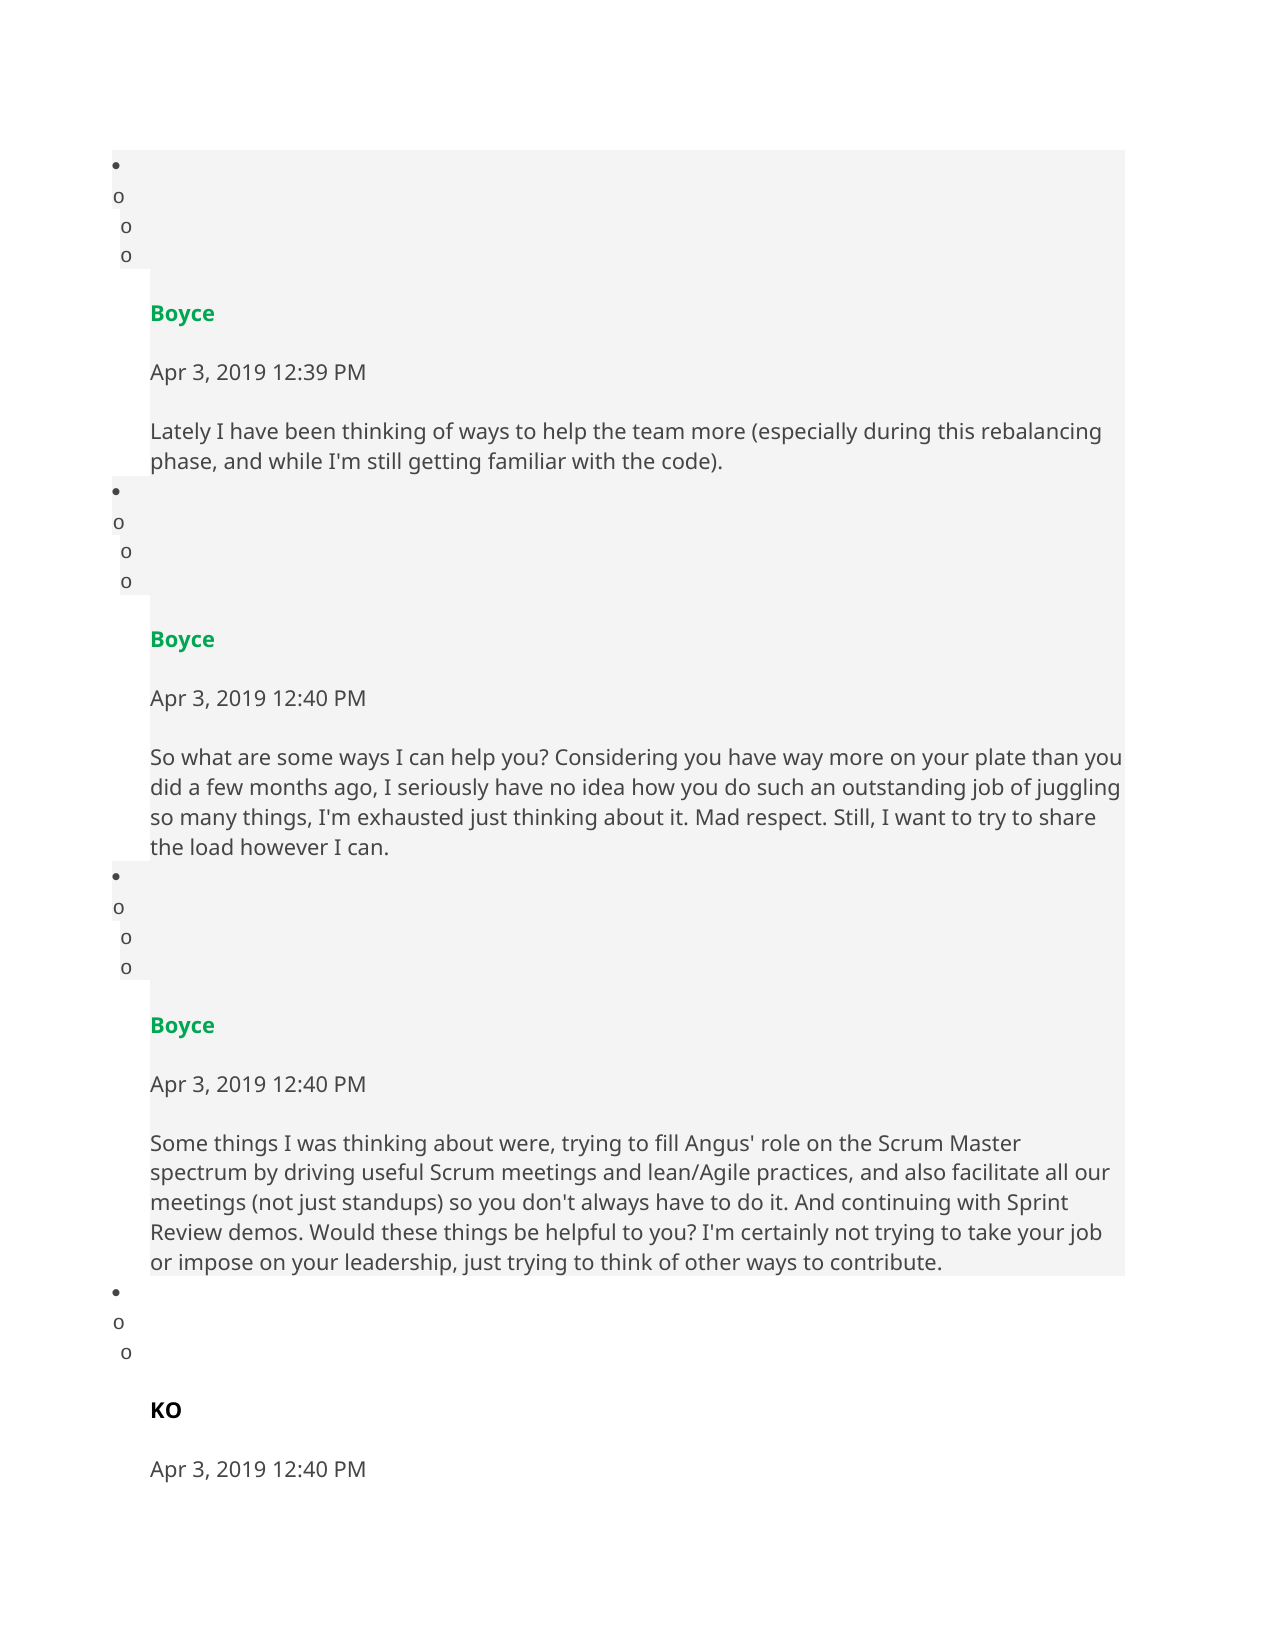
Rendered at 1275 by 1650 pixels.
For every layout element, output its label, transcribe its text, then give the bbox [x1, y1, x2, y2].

text Apr 3, 2019 12:40 PM [150, 1068, 1125, 1098]
text So what are some ways I can help you? Considering you have way more on your plate than you did a few months ago, I seriously have no idea how you do such an outstanding job of juggling so many things, I'm exhausted just thinking about it. Mad respect. Still, I want to try to share the load however I can. [150, 742, 1125, 861]
text Boyce [150, 624, 1125, 654]
text Apr 3, 2019 12:40 PM [150, 1454, 1125, 1484]
text Apr 3, 2019 12:40 PM [150, 683, 1125, 713]
text Lately I have been thinking of ways to help the team more (especially during this rebalancing phase, and while I'm still getting familiar with the code). [150, 416, 1125, 476]
text Apr 3, 2019 12:39 PM [150, 357, 1125, 387]
text Boyce [150, 298, 1125, 328]
text Boyce [150, 1009, 1125, 1039]
text Some things I was thinking about were, trying to fill Angus' role on the Scrum Master spectrum by driving useful Scrum meetings and lean/Agile practices, and also facilitate all our meetings (not just standups) so you don't always have to do it. And continuing with Sprint Review demos. Would these things be helpful to you? I'm certainly not trying to take your job or impose on your leadership, just trying to think of other ways to contribute. [150, 1127, 1125, 1276]
text KO [150, 1395, 1125, 1425]
